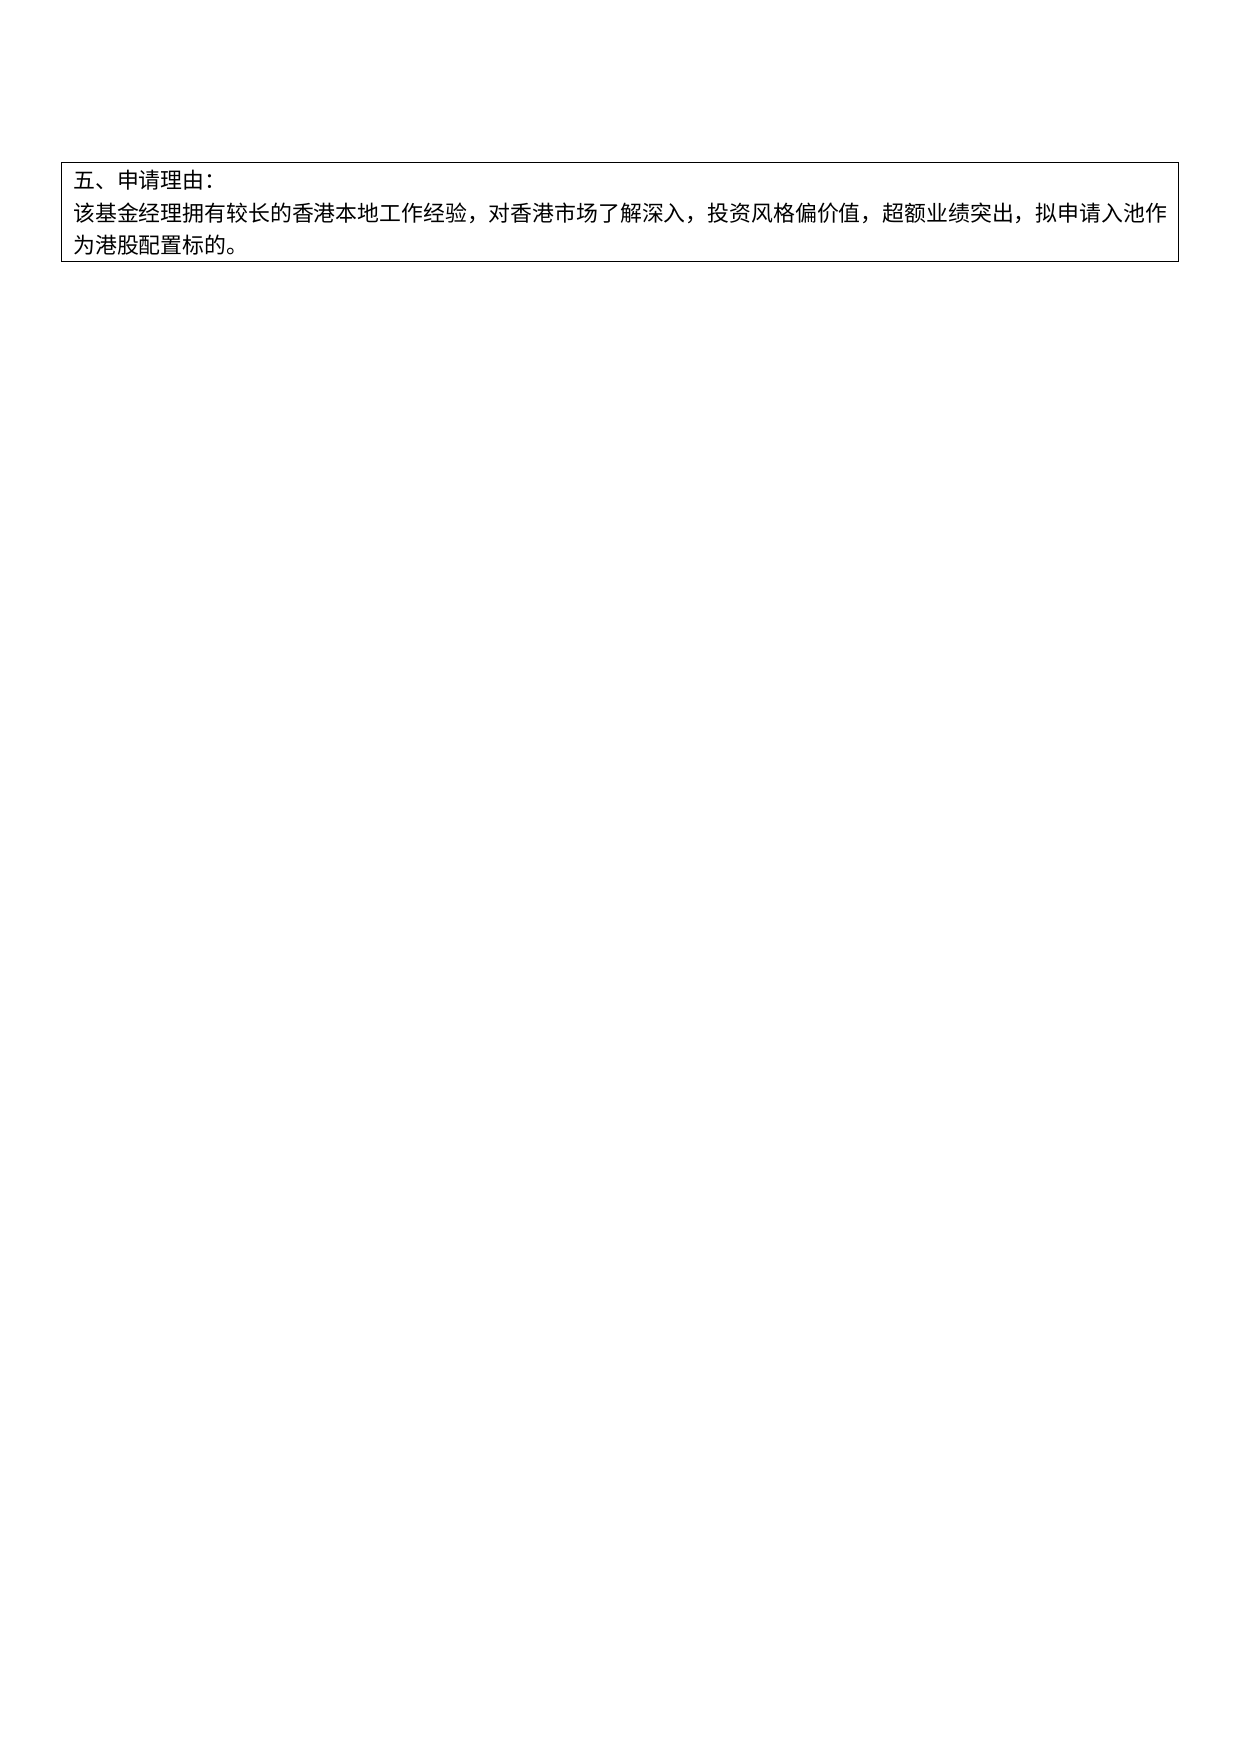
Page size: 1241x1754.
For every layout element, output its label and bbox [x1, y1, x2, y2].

table_cell [62, 163, 1178, 261]
